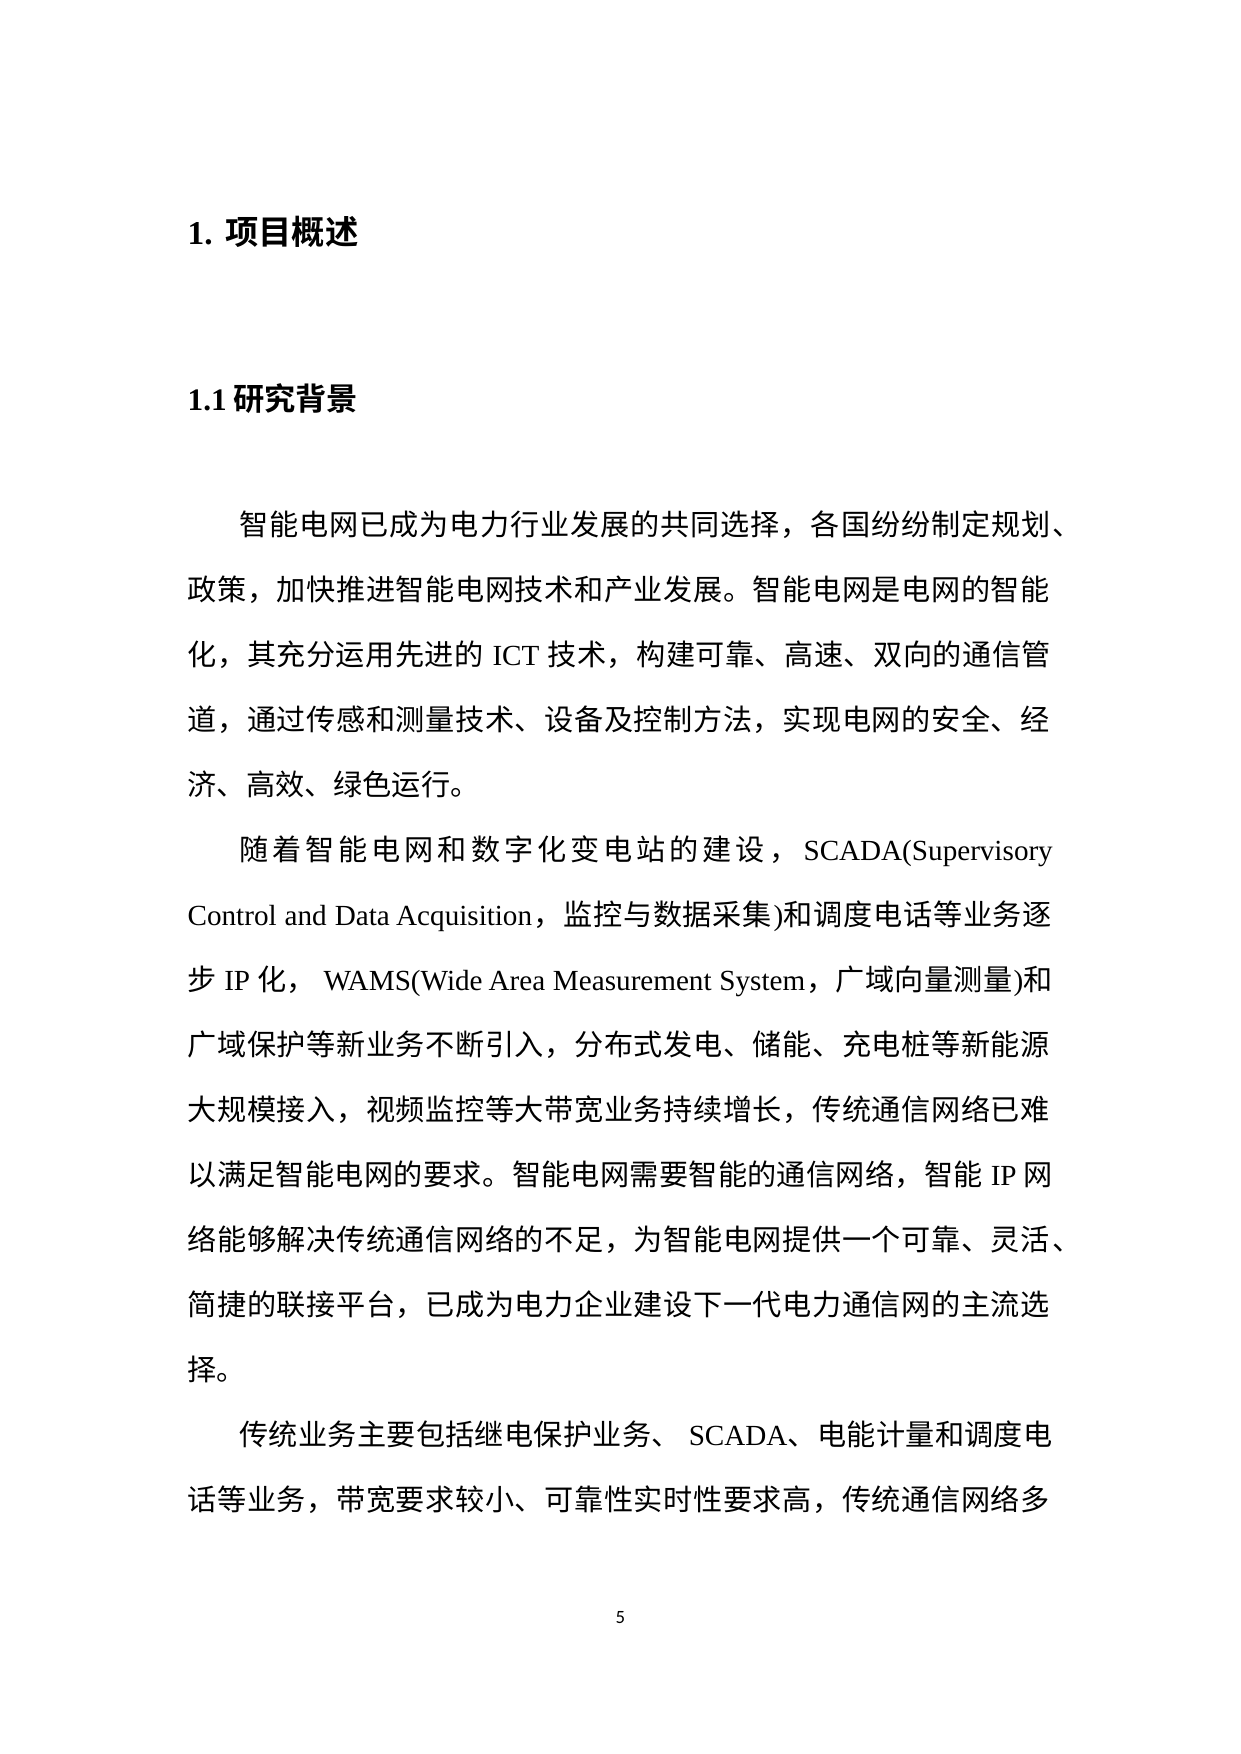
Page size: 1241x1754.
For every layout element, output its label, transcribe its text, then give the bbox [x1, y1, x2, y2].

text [187, 1400, 1053, 1530]
text 智能电网已成为电力行业发展的共同选择，各国纷纷制定规划、政策，加快推进智能电网技术和产业发展。智能电网是电网的智能化，其充分运用先进的 ICT 技术，构建可靠、高速、双向的通信管道，通过传感和测量技术、设备及控制方法，实现电网的安全、经济、高效、绿色运行。 [187, 490, 1053, 815]
subtitle 项目概述 [187, 197, 1053, 262]
text 随着智能电网和数字化变电站的建设，SCADA(Supervisory Control and Data Acquisition，监控与数据采集)和调度电话等业务逐步 IP 化， WAMS(Wide Area Measurement System，广域向量测量)和广域保护等新业务不断引入，分布式发电、储能、充电桩等新能源大规模接入，视频监控等大带宽业务持续增长，传统通信网络已难以满足智能电网的要求。智能电网需要智能的通信网络，智能 IP 网络能够解决传统通信网络的不足，为智能电网提供一个可靠、灵活、简捷的联接平台，已成为电力企业建设下一代电力通信网的主流选择。 [187, 815, 1053, 1400]
subtitle 1.1研究背景 [187, 365, 1053, 430]
